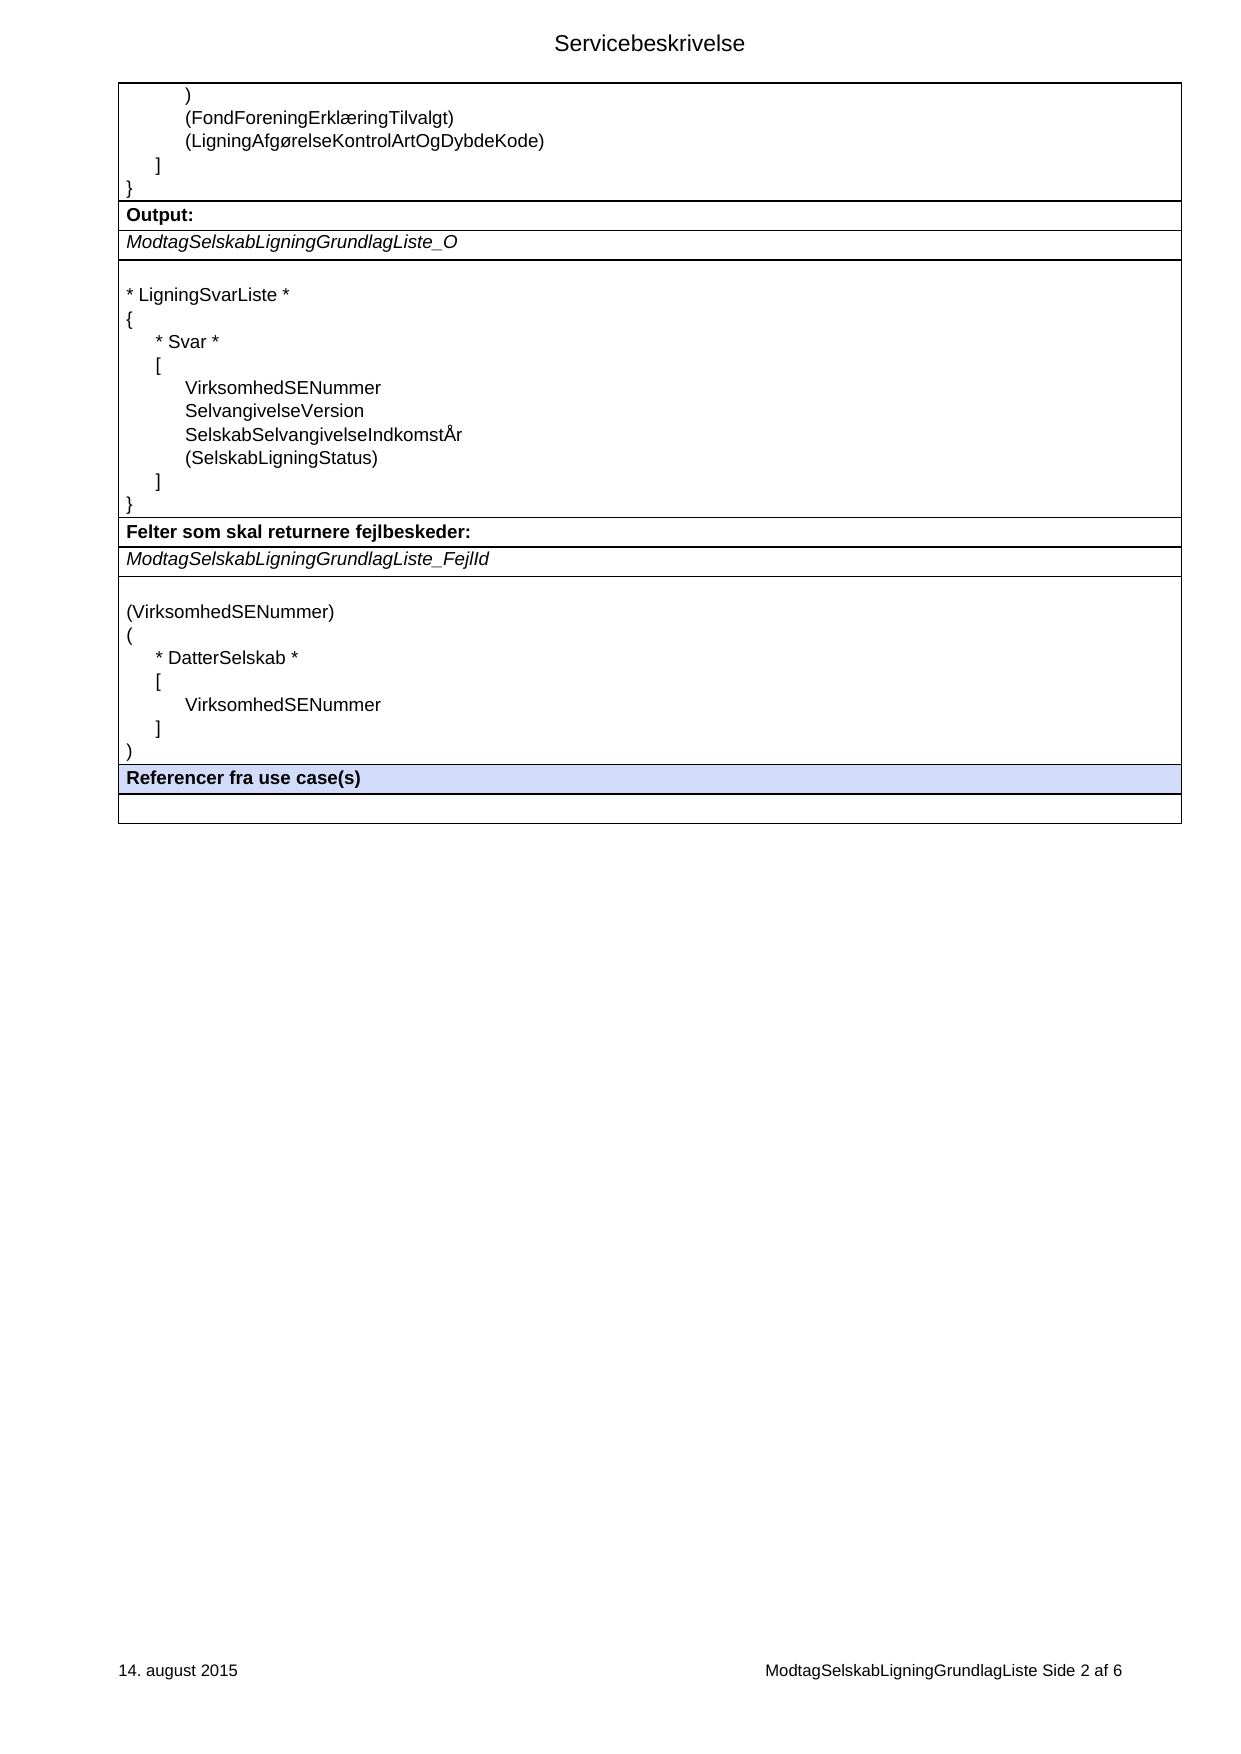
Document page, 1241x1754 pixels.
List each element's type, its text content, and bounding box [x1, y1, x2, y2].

table_cell [119, 795, 1181, 822]
table_cell Referencer fra use case(s) [119, 765, 1181, 793]
table_cell ModtagSelskabLigningGrundlagListe_FejlId [119, 548, 1181, 576]
table_cell ModtagSelskabLigningGrundlagListe_O [119, 231, 1181, 259]
table_cell Output: [119, 202, 1181, 230]
table_cell Felter som skal returnere fejlbeskeder: [119, 518, 1181, 546]
table_cell * LigningSvarListe * { * Svar * [ VirksomhedSENummer SelvangivelseVersion SelskabSelvangivelseIndkomstÅr (SelskabLigningStatus) ] } [119, 261, 1181, 517]
table_cell (VirksomhedSENummer) ( * DatterSelskab * [ VirksomhedSENummer ] ) [119, 577, 1181, 763]
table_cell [119, 84, 1181, 200]
